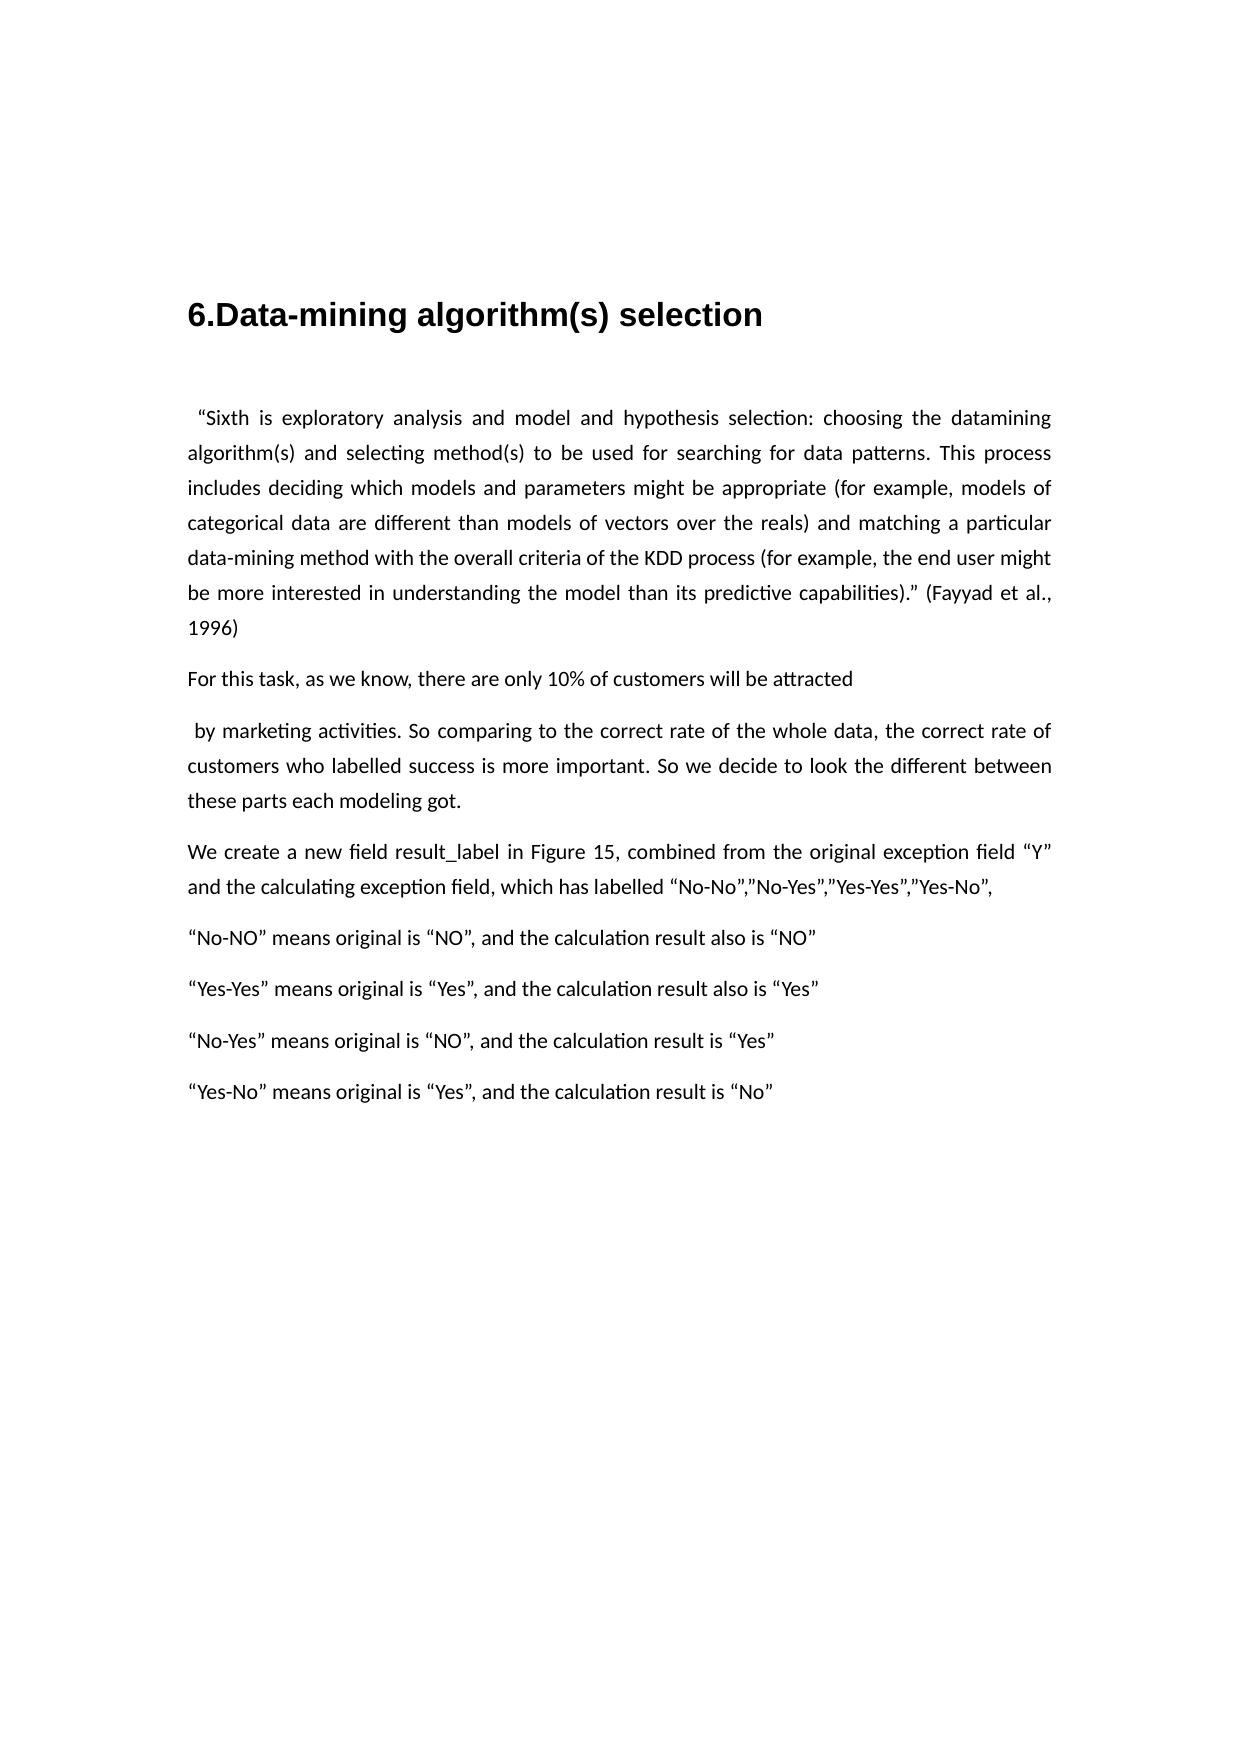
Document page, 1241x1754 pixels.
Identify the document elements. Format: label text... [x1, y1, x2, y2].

text “Yes-Yes” means original is “Yes”, and the calculation result also is “Yes” [187, 973, 1053, 1005]
text For this task, as we know, there are only 10% of customers will be attracted [187, 663, 1053, 695]
text “Yes-No” means original is “Yes”, and the calculation result is “No” [187, 1075, 1053, 1108]
text “No-NO” means original is “NO”, and the calculation result also is “NO” [187, 921, 1053, 954]
text by marketing activities. So comparing to the correct rate of the whole data, the correct rate of customers who labelled success is more important. So we decide to look the different between these parts each modeling got. [187, 714, 1053, 816]
text “Sixth is exploratory analysis and model and hypothesis selection: choosing the datamining algorithm(s) and selecting method(s) to be used for searching for data patterns. This process includes deciding which models and parameters might be appropriate (for example, models of categorical data are different than models of vectors over the reals) and matching a particular data-mining method with the overall criteria of the KDD process (for example, the end user might be more interested in understanding the model than its predictive capabilities).” (Fayyad et al., 1996) [187, 401, 1053, 644]
text We create a new field result_label in Figure 15, combined from the original exception field “Y” and the calculating exception field, which has labelled “No-No”,”No-Yes”,”Yes-Yes”,”Yes-No”, [187, 835, 1053, 903]
text “No-Yes” means original is “NO”, and the calculation result is “Yes” [187, 1024, 1053, 1056]
subtitle 6.Data-mining algorithm(s) selection [187, 282, 1053, 347]
